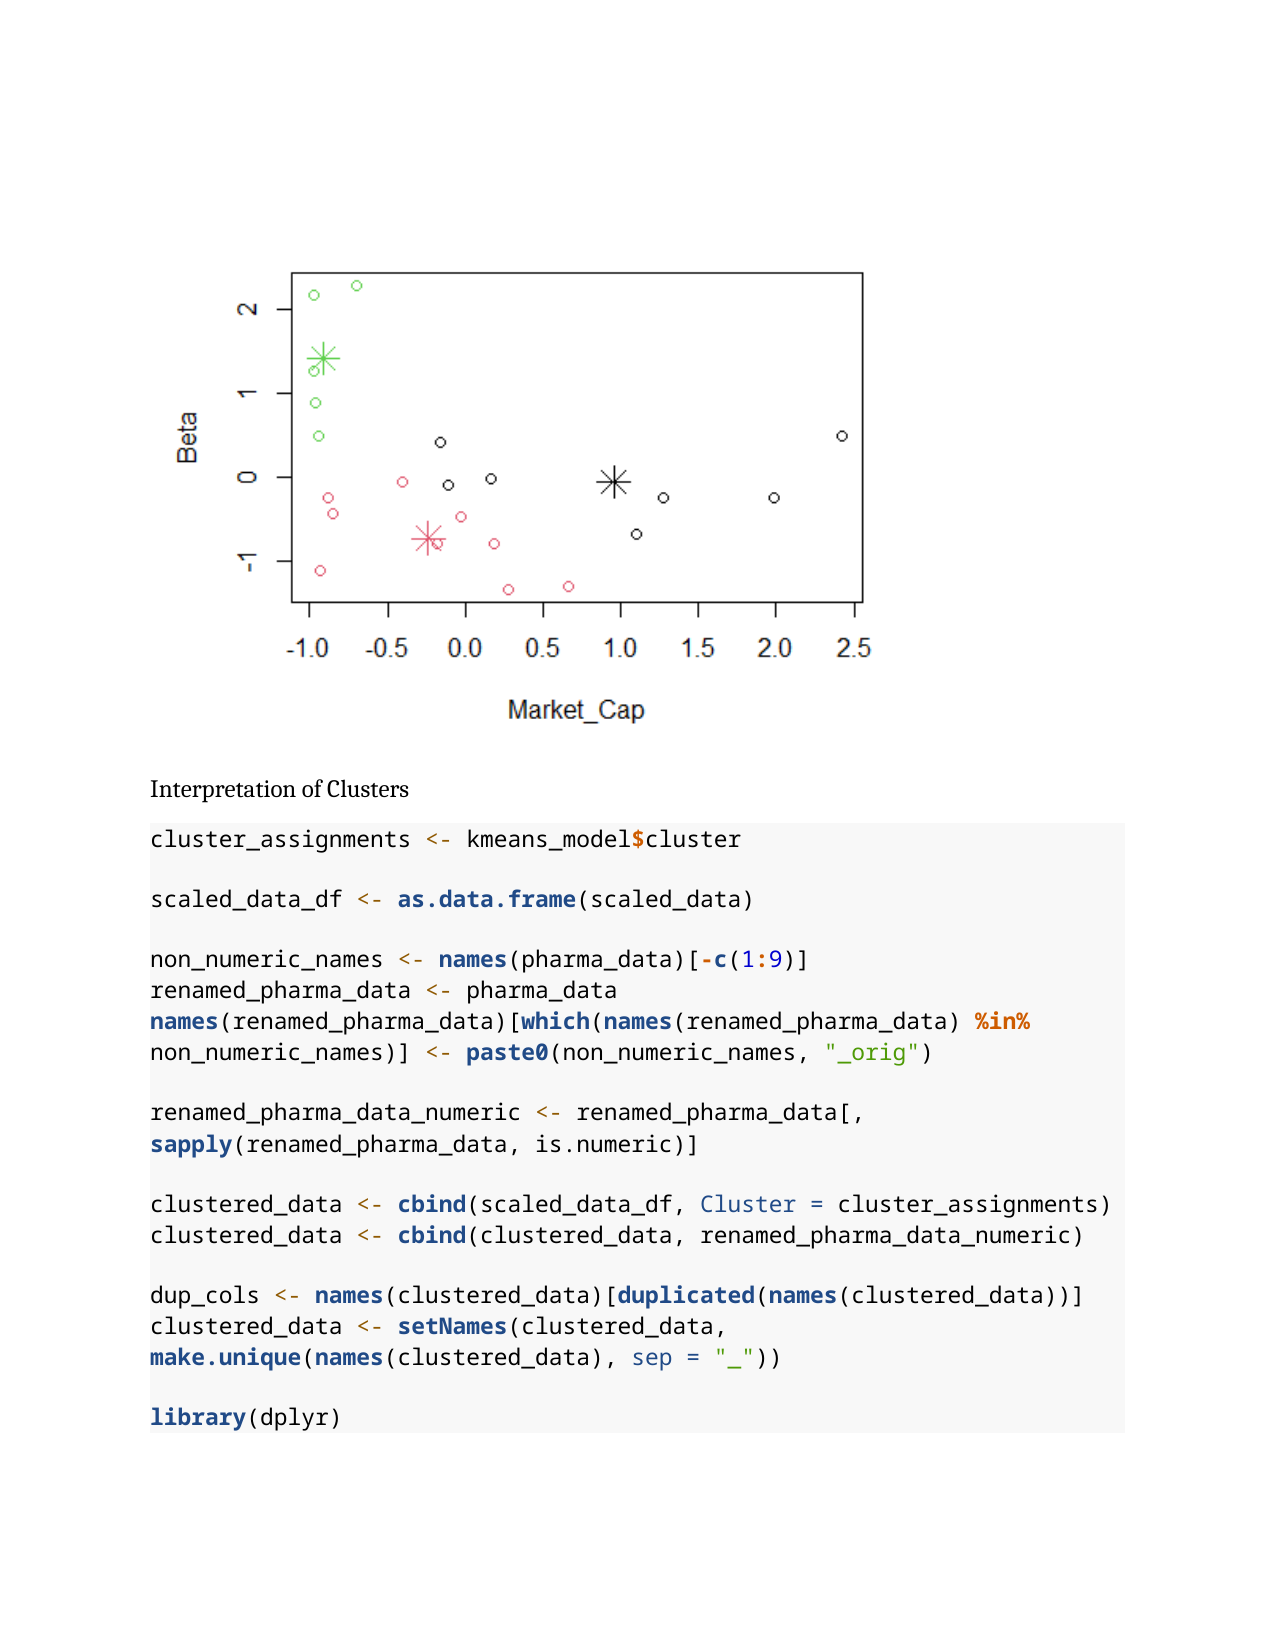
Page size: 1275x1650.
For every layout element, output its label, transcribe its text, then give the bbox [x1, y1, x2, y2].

text cluster_assignments <- kmeans_model$cluster scaled_data_df <- as.data.frame(scaled_data) non_numeric_names <- names(pharma_data)[-c(1:9)] renamed_pharma_data <- pharma_data names(renamed_pharma_data)[which(names(renamed_pharma_data) %in% non_numeric_names)] <- paste0(non_numeric_names, "_orig") renamed_pharma_data_numeric <- renamed_pharma_data[, sapply(renamed_pharma_data, is.numeric)] clustered_data <- cbind(scaled_data_df, Cluster = cluster_assignments) clustered_data <- cbind(clustered_data, renamed_pharma_data_numeric) dup_cols <- names(clustered_data)[duplicated(names(clustered_data))] clustered_data <- setNames(clustered_data, make.unique(names(clustered_data), sep = "_")) library(dplyr) [150, 823, 1125, 1433]
picture [168, 150, 927, 757]
text Interpretation of Clusters [150, 775, 1125, 804]
